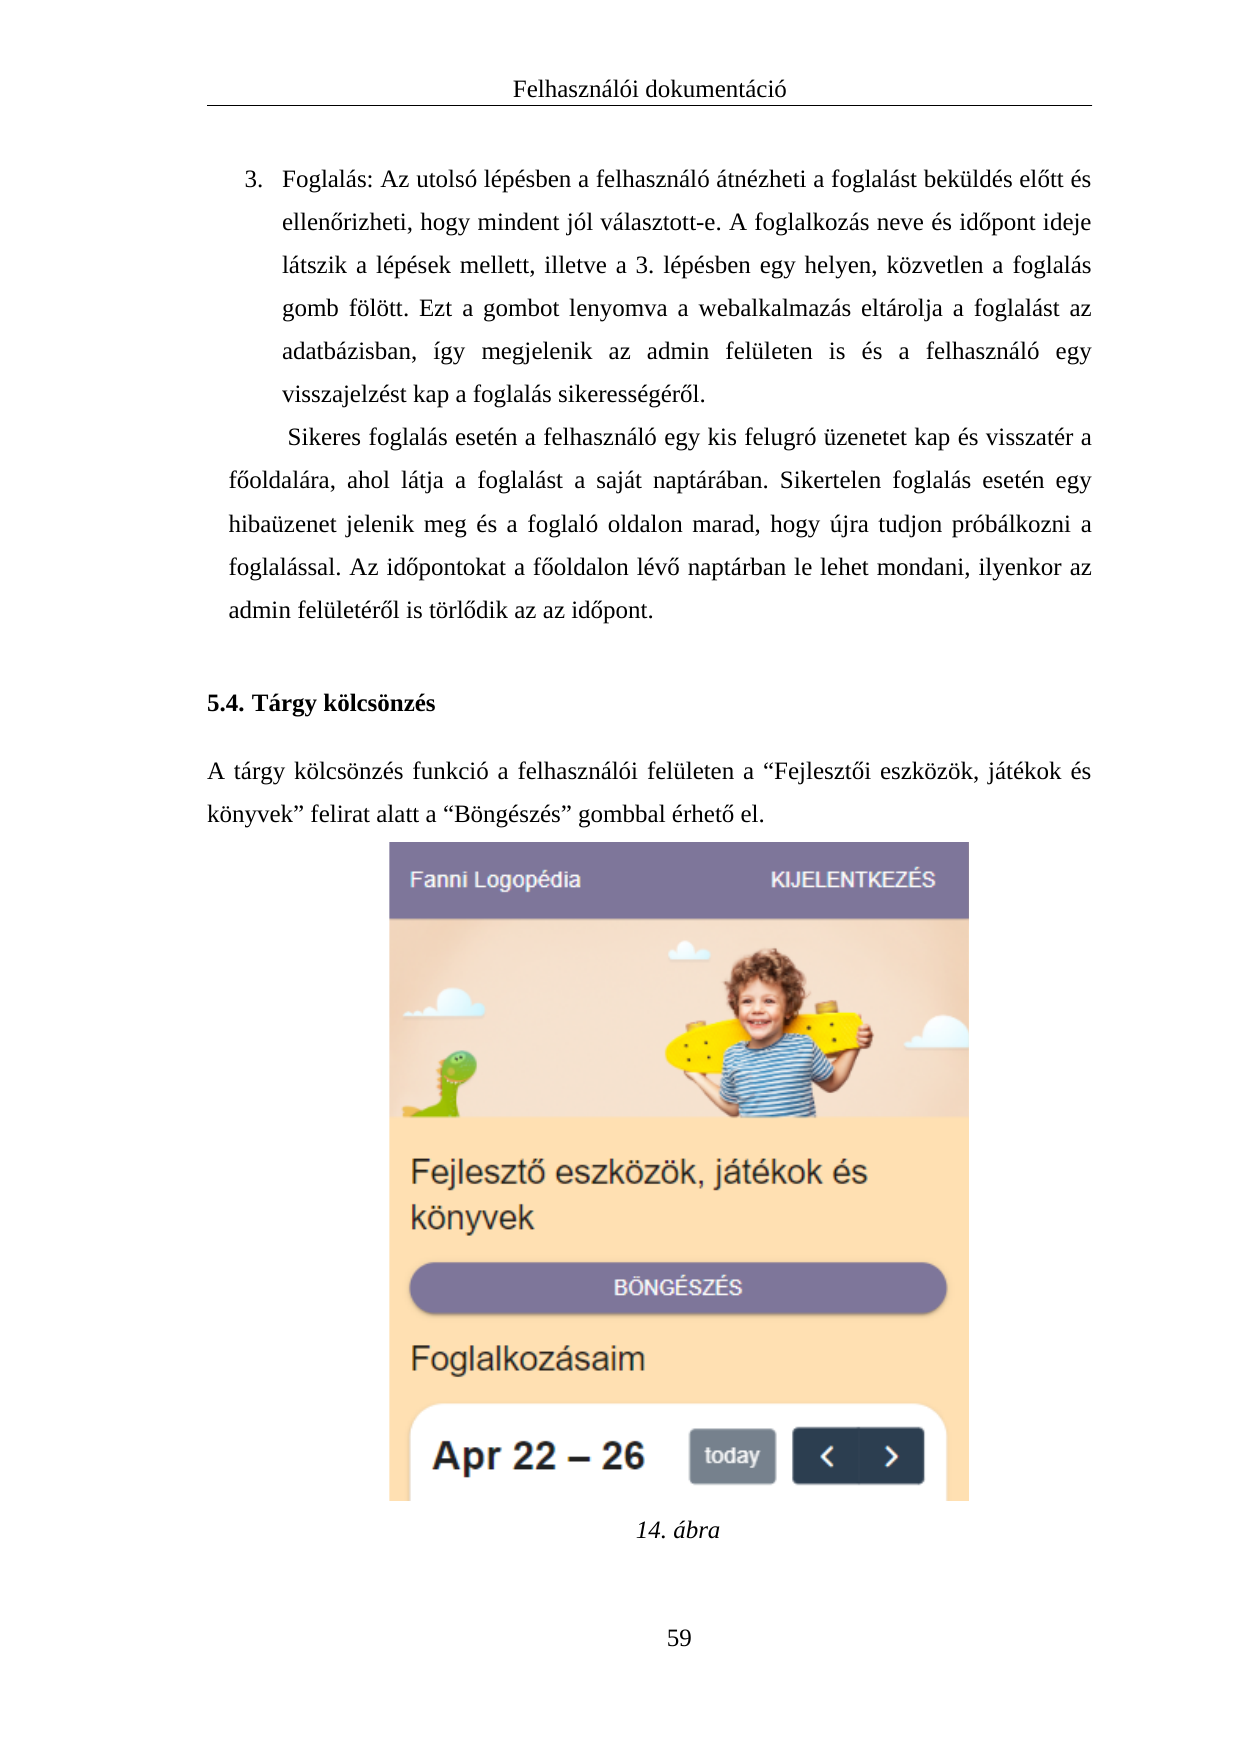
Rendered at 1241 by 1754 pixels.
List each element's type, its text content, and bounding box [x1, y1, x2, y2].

text 14. ábra [207, 1515, 1092, 1543]
picture [389, 842, 969, 1501]
text A tárgy kölcsönzés funkció a felhasználói felületen a “Fejlesztői eszközök, játékok és könyvek” felirat alatt a “Böngészés” gombbal érhető el. [207, 756, 1092, 828]
text Sikeres foglalás esetén a felhasználó egy kis felugró üzenetet kap és visszatér a főoldalára, ahol látja a foglalást a saját naptárában. Sikertelen foglalás esetén egy hibaüzenet jelenik meg és a foglaló oldalon marad, hogy újra tudjon próbálkozni a foglalással. Az időpontokat a főoldalon lévő naptárban le lehet mondani, ilyenkor az admin felületéről is törlődik az az időpont. [228, 422, 1092, 624]
subtitle Tárgy kölcsönzés [207, 688, 1092, 717]
